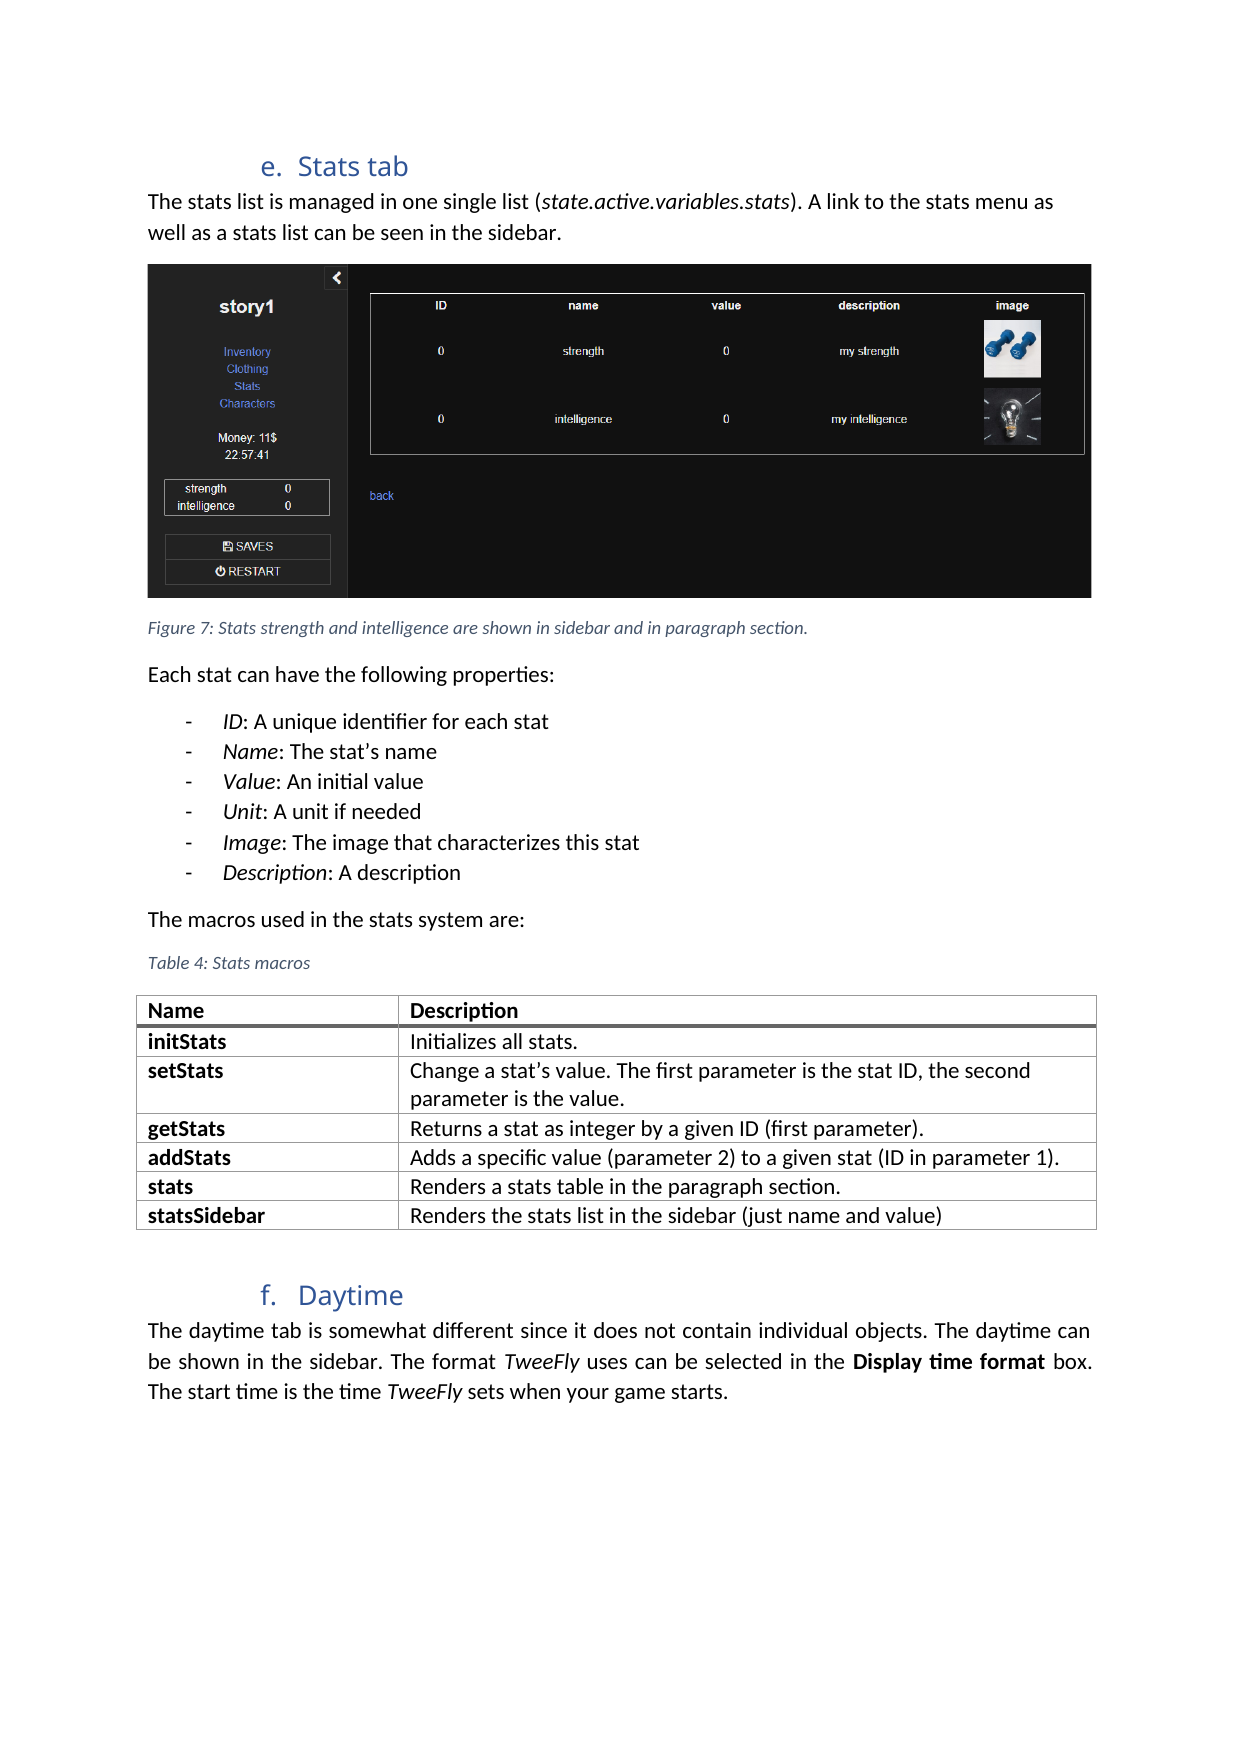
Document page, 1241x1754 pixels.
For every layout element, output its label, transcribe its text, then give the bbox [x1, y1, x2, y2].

table_cell initStats [137, 1028, 398, 1056]
list Image: The image that characterizes this stat [185, 828, 1093, 856]
list ID: A unique identifier for each stat [185, 707, 1093, 735]
table_cell addStats [137, 1143, 398, 1171]
list Unit: A unit if needed [185, 797, 1093, 825]
table_cell statsSidebar [137, 1201, 398, 1229]
table_cell getStats [137, 1114, 398, 1142]
picture [147, 264, 1092, 598]
text Each stat can have the following properties: [148, 660, 1093, 688]
table_cell Initializes all stats. [399, 1028, 1096, 1056]
text Figure 7: Stats strength and intelligence are shown in sidebar and in paragraph section. [148, 616, 1093, 639]
table_cell Change a stat’s value. The first parameter is the stat ID, the second parameter is the value. [399, 1057, 1096, 1113]
table_cell Renders the stats list in the sidebar (just name and value) [399, 1201, 1096, 1229]
table_cell Renders a stats table in the paragraph section. [399, 1172, 1096, 1200]
text The daytime tab is somewhat different since it does not contain individual objects. The daytime can be shown in the sidebar. The format TweeFly uses can be selected in the Display time format box. The start time is the time TweeFly sets when your game starts. [148, 1317, 1093, 1405]
table_header Name [137, 996, 398, 1024]
list Description: A description [185, 858, 1093, 886]
table_cell stats [137, 1172, 398, 1200]
table_cell Returns a stat as integer by a given ID (first parameter). [399, 1114, 1096, 1142]
text Table 4: Stats macros [148, 952, 1093, 974]
list Value: An initial value [185, 767, 1093, 795]
text The macros used in the stats system are: [148, 905, 1093, 933]
text The stats list is managed in one single list (state.active.variables.stats). A link to the stats menu as well as a stats list can be seen in the sidebar. [148, 187, 1093, 246]
table_header Description [399, 996, 1096, 1024]
list Name: The stat’s name [185, 737, 1093, 765]
table_cell setStats [137, 1057, 398, 1113]
subtitle Stats tab [260, 148, 1093, 184]
subtitle Daytime [260, 1277, 1093, 1314]
table_cell Adds a specific value (parameter 2) to a given stat (ID in parameter 1). [399, 1143, 1096, 1171]
